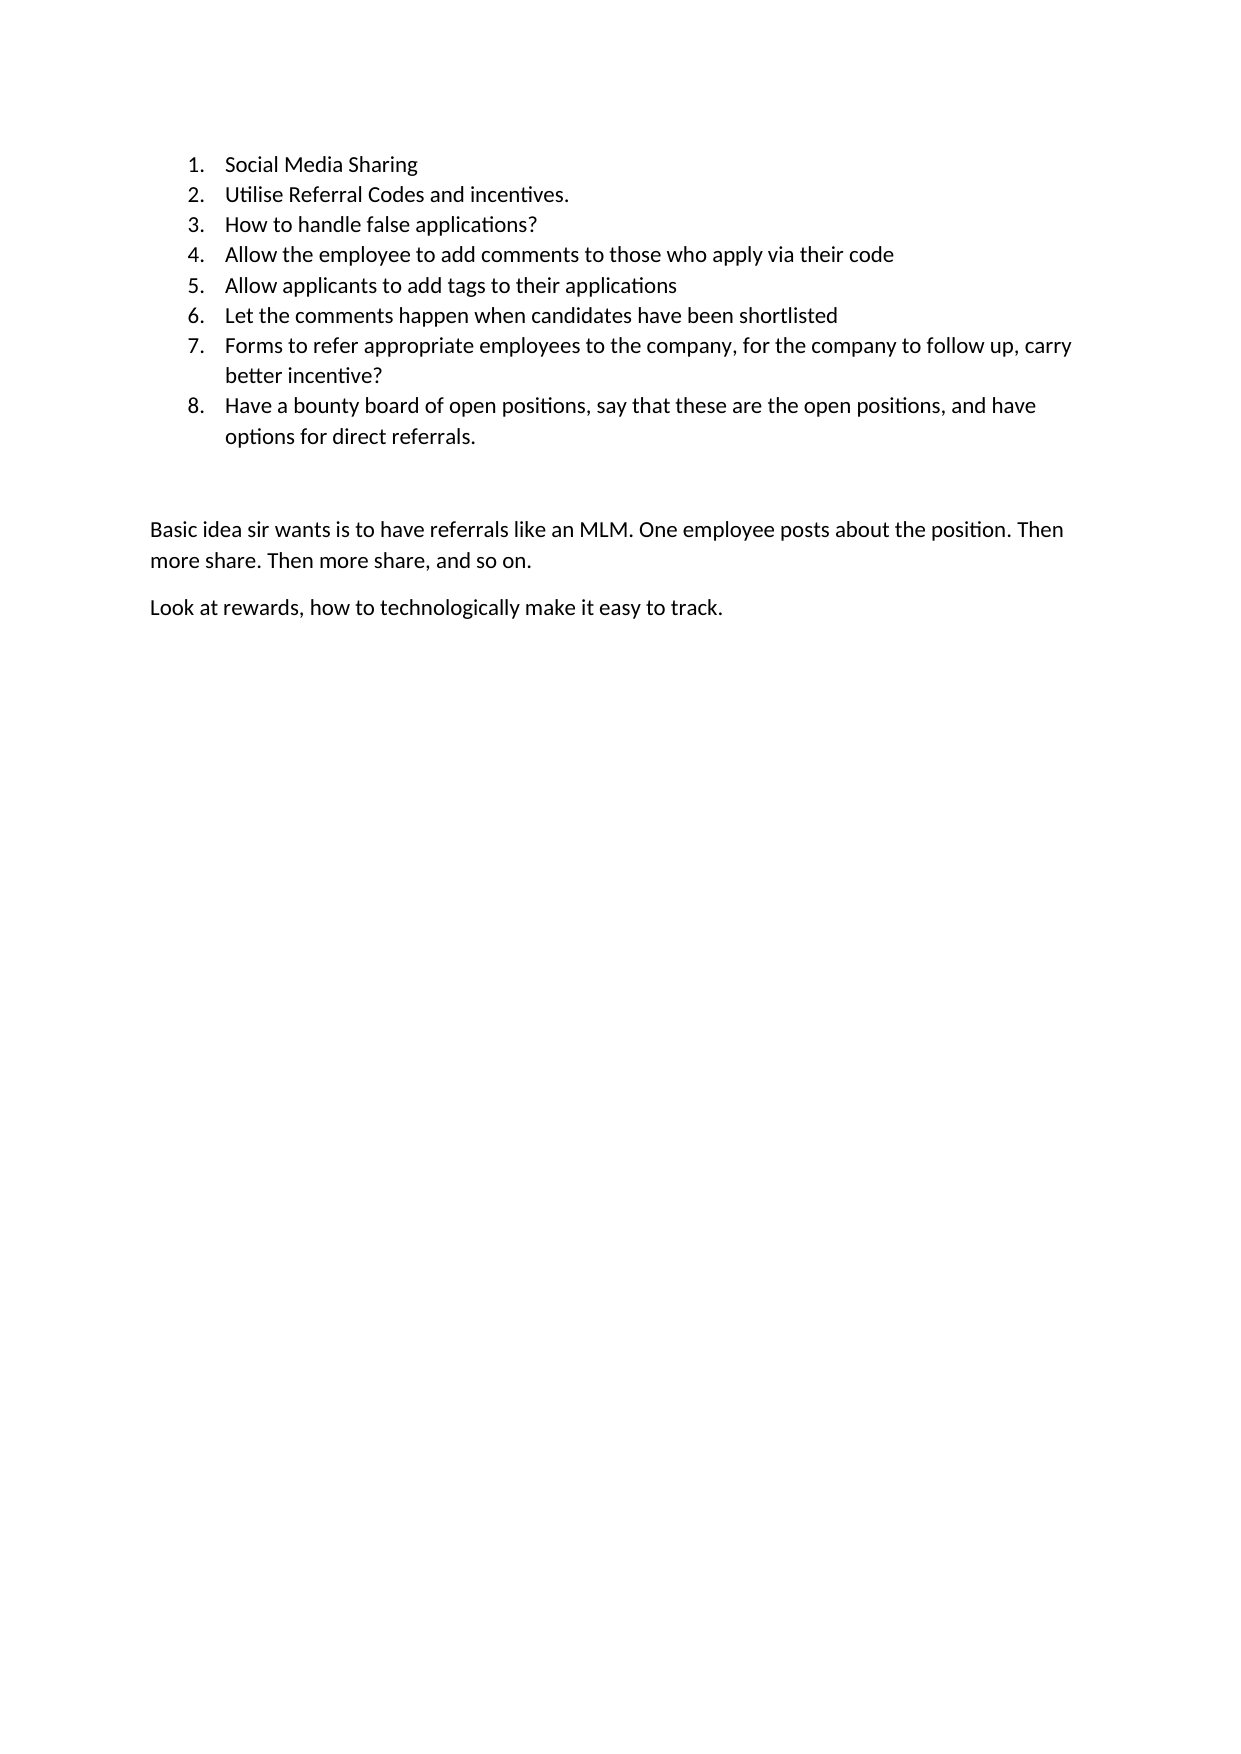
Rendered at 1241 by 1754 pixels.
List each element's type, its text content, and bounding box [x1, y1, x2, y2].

list Let the comments happen when candidates have been shortlisted [187, 301, 1090, 329]
list Utilise Referral Codes and incentives. [187, 180, 1090, 208]
list Allow the employee to add comments to those who apply via their code [187, 241, 1090, 269]
list Social Media Sharing [187, 150, 1090, 178]
text Basic idea sir wants is to have referrals like an MLM. One employee posts about the position. Then more share. Then more share, and so on. [150, 516, 1090, 574]
list Allow applicants to add tags to their applications [187, 271, 1090, 299]
list How to handle false applications? [187, 210, 1090, 238]
text Look at rewards, how to technologically make it easy to track. [150, 593, 1090, 621]
list Forms to refer appropriate employees to the company, for the company to follow up, carry better incentive? [187, 331, 1090, 389]
list Have a bounty board of open positions, say that these are the open positions, and have options for direct referrals. [187, 392, 1090, 450]
